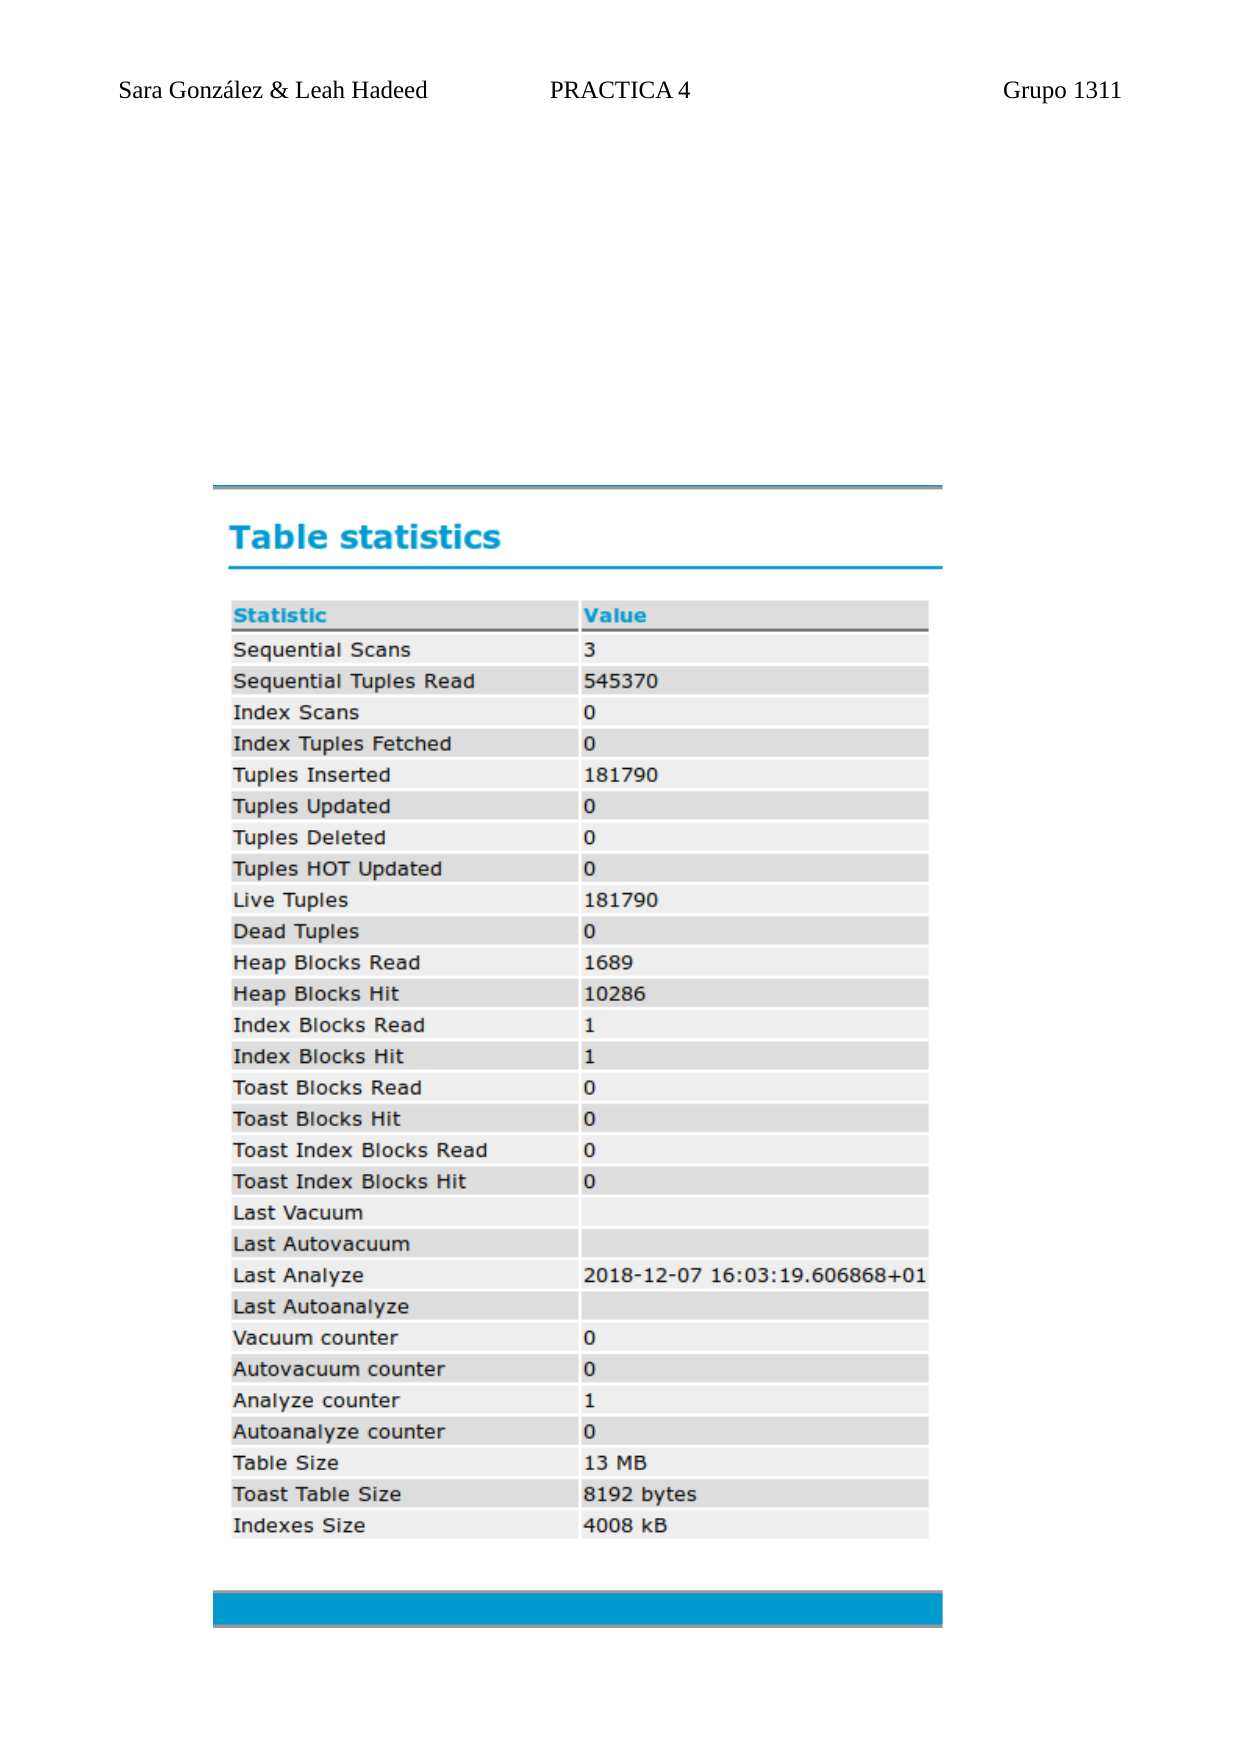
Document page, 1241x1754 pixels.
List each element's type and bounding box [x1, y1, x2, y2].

picture [213, 487, 943, 1593]
